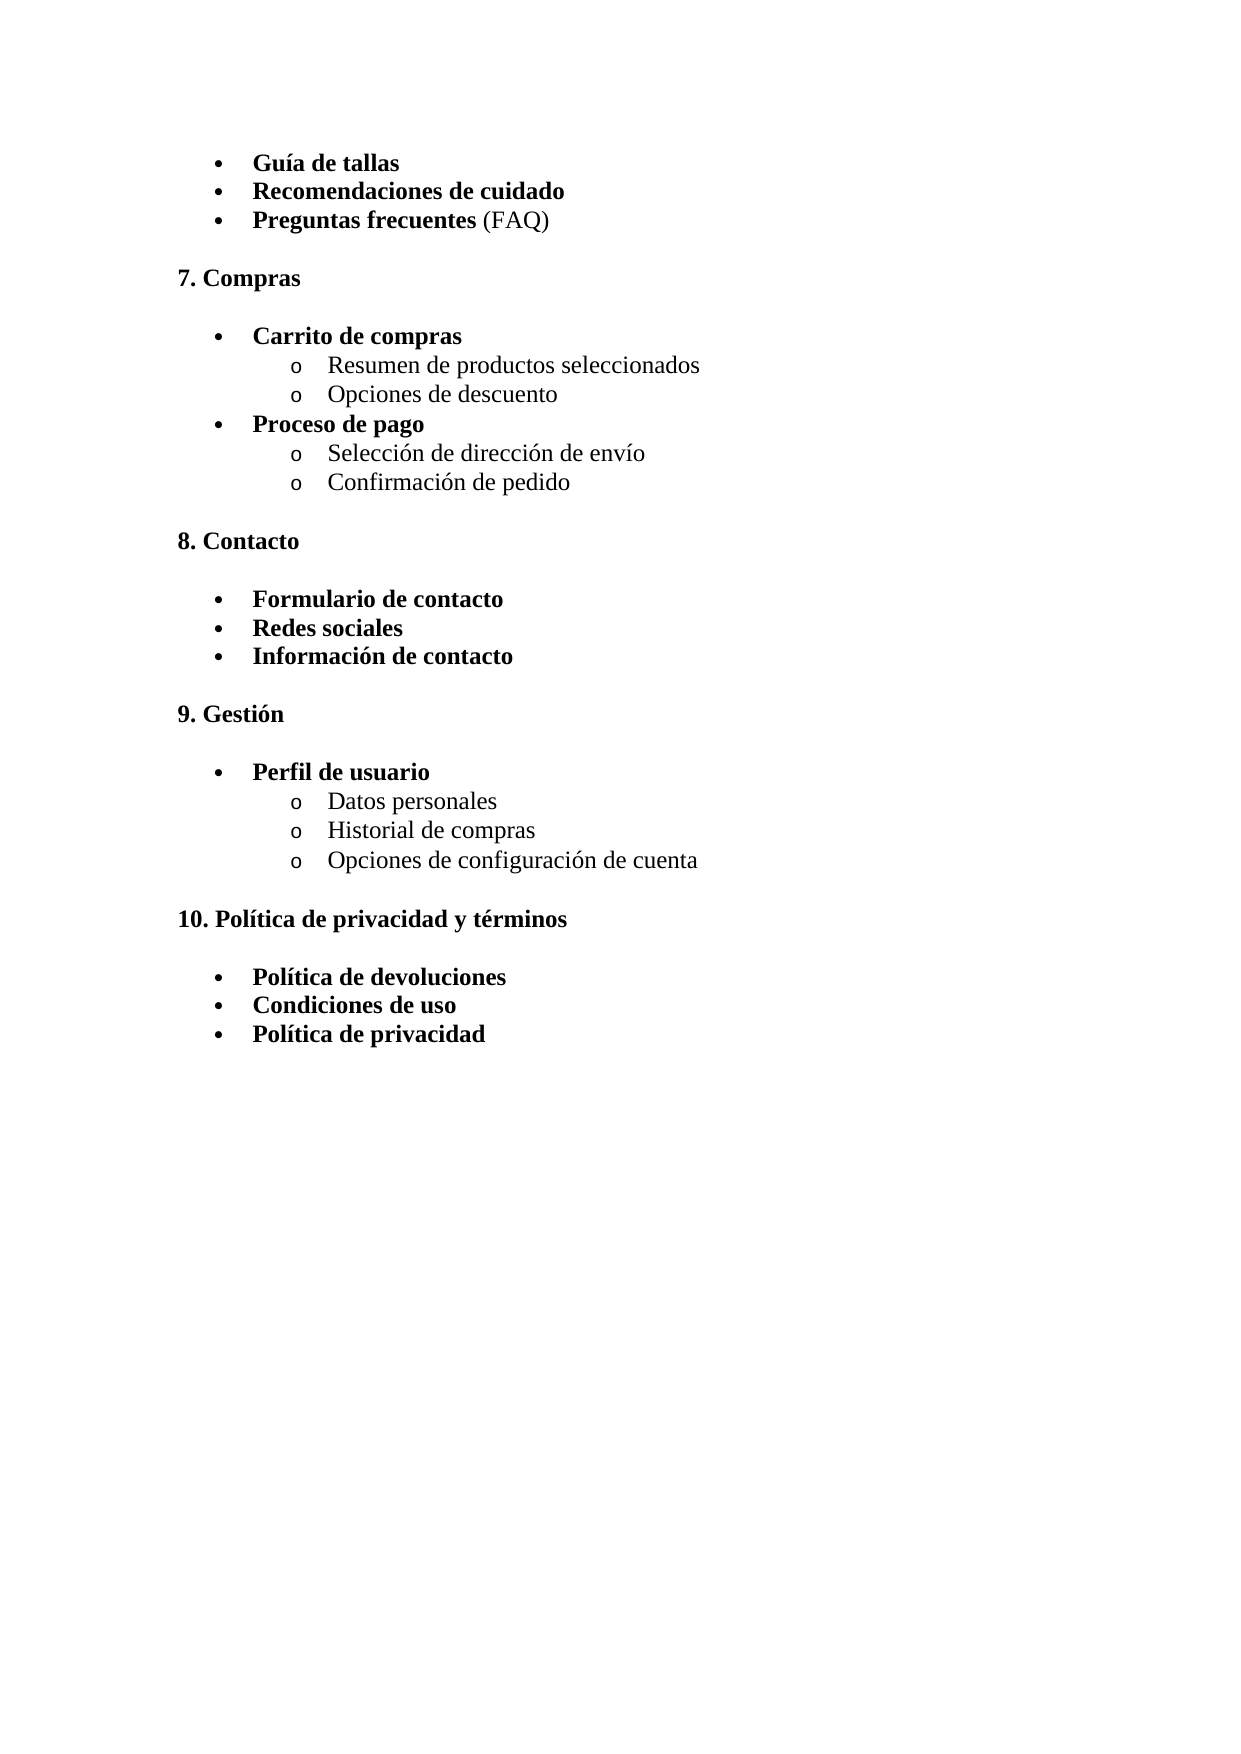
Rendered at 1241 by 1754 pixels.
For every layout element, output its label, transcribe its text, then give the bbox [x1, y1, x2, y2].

list Confirmación de pedido [290, 467, 1063, 497]
text 9. Gestión [177, 699, 1063, 728]
list Recomendaciones de cuidado [215, 176, 1063, 205]
list Resumen de productos seleccionados [290, 350, 1063, 379]
list Carrito de compras [215, 321, 1063, 350]
list Opciones de descuento [290, 379, 1063, 409]
list Guía de tallas [215, 148, 1063, 176]
list Redes sociales [215, 613, 1063, 641]
text 8. Contacto [177, 526, 1063, 555]
list Formulario de contacto [215, 584, 1063, 613]
list Selección de dirección de envío [290, 438, 1063, 467]
list Datos personales [290, 786, 1063, 816]
list Preguntas frecuentes (FAQ) [215, 205, 1063, 234]
list Política de devoluciones [215, 962, 1063, 991]
text 10. Política de privacidad y términos [177, 904, 1063, 933]
text 7. Compras [177, 263, 1063, 292]
list Información de contacto [215, 641, 1063, 670]
list Opciones de configuración de cuenta [290, 845, 1063, 875]
list Historial de compras [290, 816, 1063, 845]
list Política de privacidad [215, 1019, 1063, 1048]
list Proceso de pago [215, 409, 1063, 438]
list Condiciones de uso [215, 991, 1063, 1019]
list Perfil de usuario [215, 757, 1063, 786]
